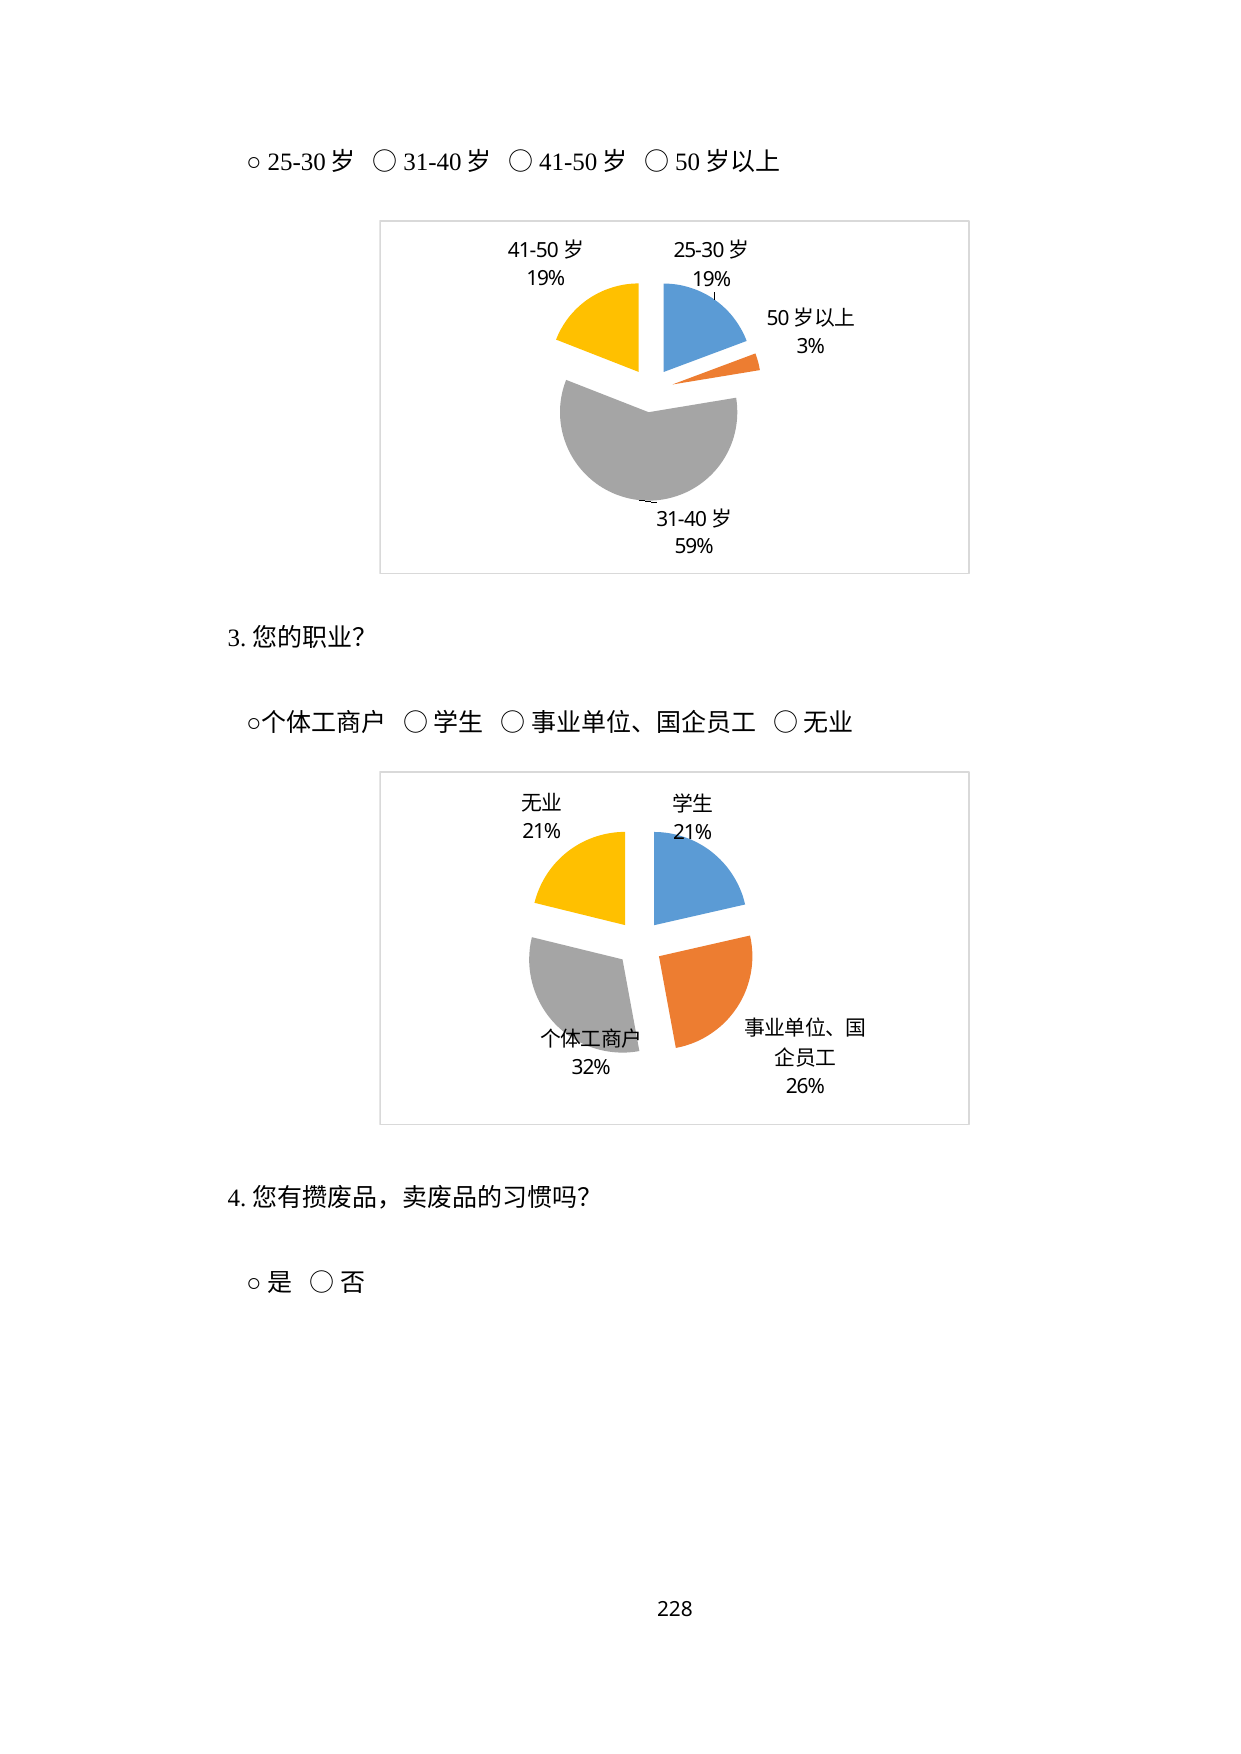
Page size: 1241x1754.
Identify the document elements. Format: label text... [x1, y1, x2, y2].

text 3. 您的职业？ [177, 601, 1122, 669]
text ○个体工商户 ○ 学生 ○ 事业单位、国企员工 ○ 无业 [177, 686, 1122, 754]
text ○ 25-30岁 ○ 31-40岁 ○ 41-50岁 ○ 50岁以上 [177, 126, 1122, 194]
text ○ 是 ○ 否 [177, 1246, 1122, 1314]
text 4. 您有攒废品，卖废品的习惯吗？ [177, 1162, 1122, 1229]
